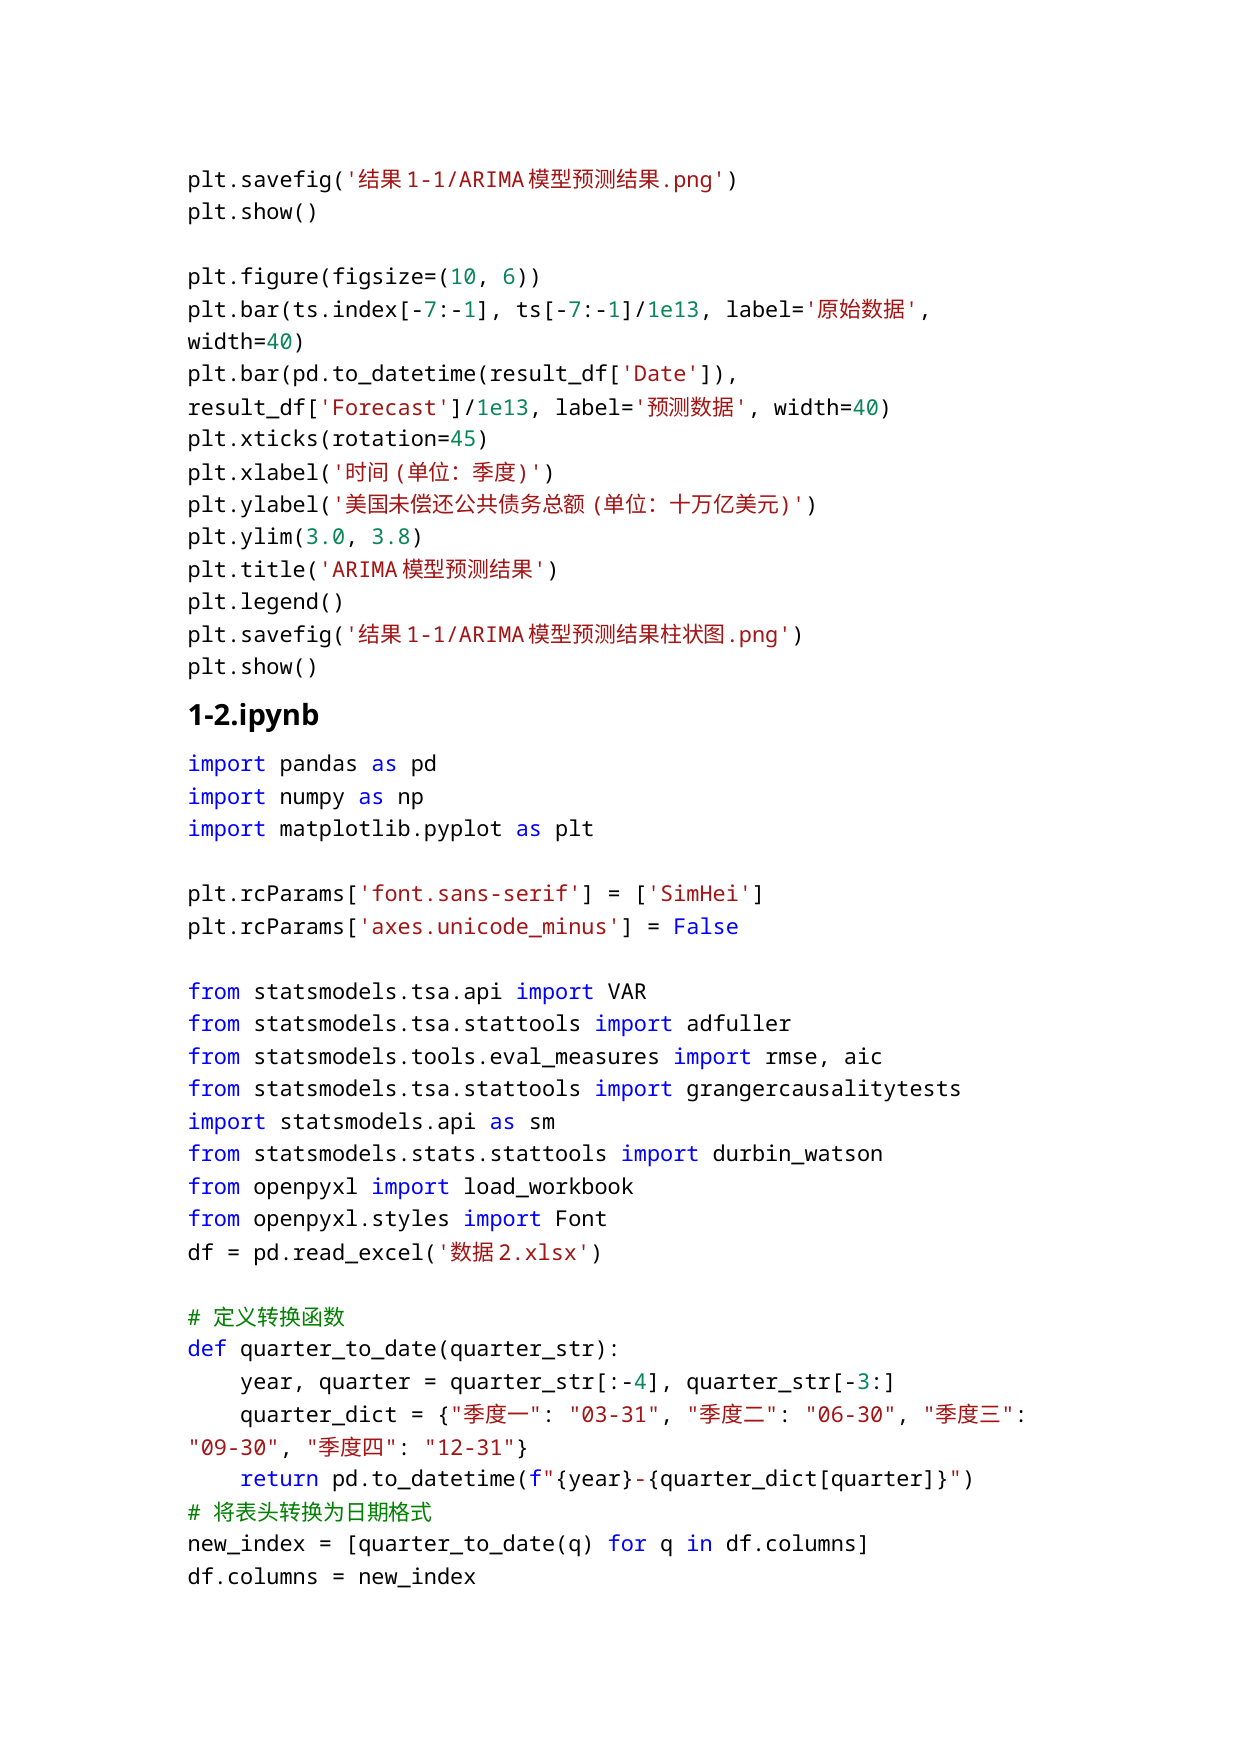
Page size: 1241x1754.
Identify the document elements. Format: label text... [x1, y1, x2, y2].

text df = pd.read_excel('数据2.xlsx') [187, 1234, 1053, 1267]
text from statsmodels.stats.stattools import durbin_watson [187, 1137, 1053, 1169]
text plt.legend() [187, 584, 1053, 617]
text new_index = [quarter_to_date(q) for q in df.columns] [187, 1527, 1053, 1559]
text 1-2.ipynb [187, 682, 1053, 747]
text # 定义转换函数 [187, 1299, 1053, 1332]
text from statsmodels.tools.eval_measures import rmse, aic [187, 1039, 1053, 1072]
text plt.bar(pd.to_datetime(result_df['Date']), result_df['Forecast']/1e13, label='预测数据', width=40) [187, 357, 1053, 422]
text plt.show() [187, 194, 1053, 227]
text plt.savefig('结果1-1/ARIMA模型预测结果柱状图.png') [187, 617, 1053, 649]
text plt.title('ARIMA模型预测结果') [187, 552, 1053, 584]
text plt.bar(ts.index[-7:-1], ts[-7:-1]/1e13, label='原始数据', width=40) [187, 292, 1053, 357]
text from statsmodels.tsa.stattools import adfuller [187, 1007, 1053, 1039]
text df.columns = new_index [187, 1559, 1053, 1592]
text # 将表头转换为日期格式 [187, 1494, 1053, 1527]
text quarter_dict = {"季度一": "03-31", "季度二": "06-30", "季度三": "09-30", "季度四": "12-31"} [187, 1397, 1053, 1462]
text plt.show() [187, 649, 1053, 682]
text plt.xlabel('时间 (单位：季度)') [187, 454, 1053, 487]
text import matplotlib.pyplot as plt [187, 812, 1053, 844]
text plt.xticks(rotation=45) [187, 422, 1053, 454]
text plt.rcParams['axes.unicode_minus'] = False [187, 909, 1053, 942]
text import numpy as np [187, 779, 1053, 812]
text def quarter_to_date(quarter_str): [187, 1332, 1053, 1364]
text from openpyxl.styles import Font [187, 1202, 1053, 1234]
text from statsmodels.tsa.api import VAR [187, 974, 1053, 1007]
text year, quarter = quarter_str[:-4], quarter_str[-3:] [187, 1364, 1053, 1397]
text from statsmodels.tsa.stattools import grangercausalitytests [187, 1072, 1053, 1104]
text plt.ylim(3.0, 3.8) [187, 519, 1053, 552]
text from openpyxl import load_workbook [187, 1169, 1053, 1202]
text plt.savefig('结果1-1/ARIMA模型预测结果.png') [187, 162, 1053, 194]
text import pandas as pd [187, 747, 1053, 779]
text return pd.to_datetime(f"{year}-{quarter_dict[quarter]}") [187, 1462, 1053, 1494]
text plt.rcParams['font.sans-serif'] = ['SimHei'] [187, 877, 1053, 909]
text plt.ylabel('美国未偿还公共债务总额 (单位：十万亿美元)') [187, 487, 1053, 519]
text plt.figure(figsize=(10, 6)) [187, 259, 1053, 292]
text import statsmodels.api as sm [187, 1104, 1053, 1137]
